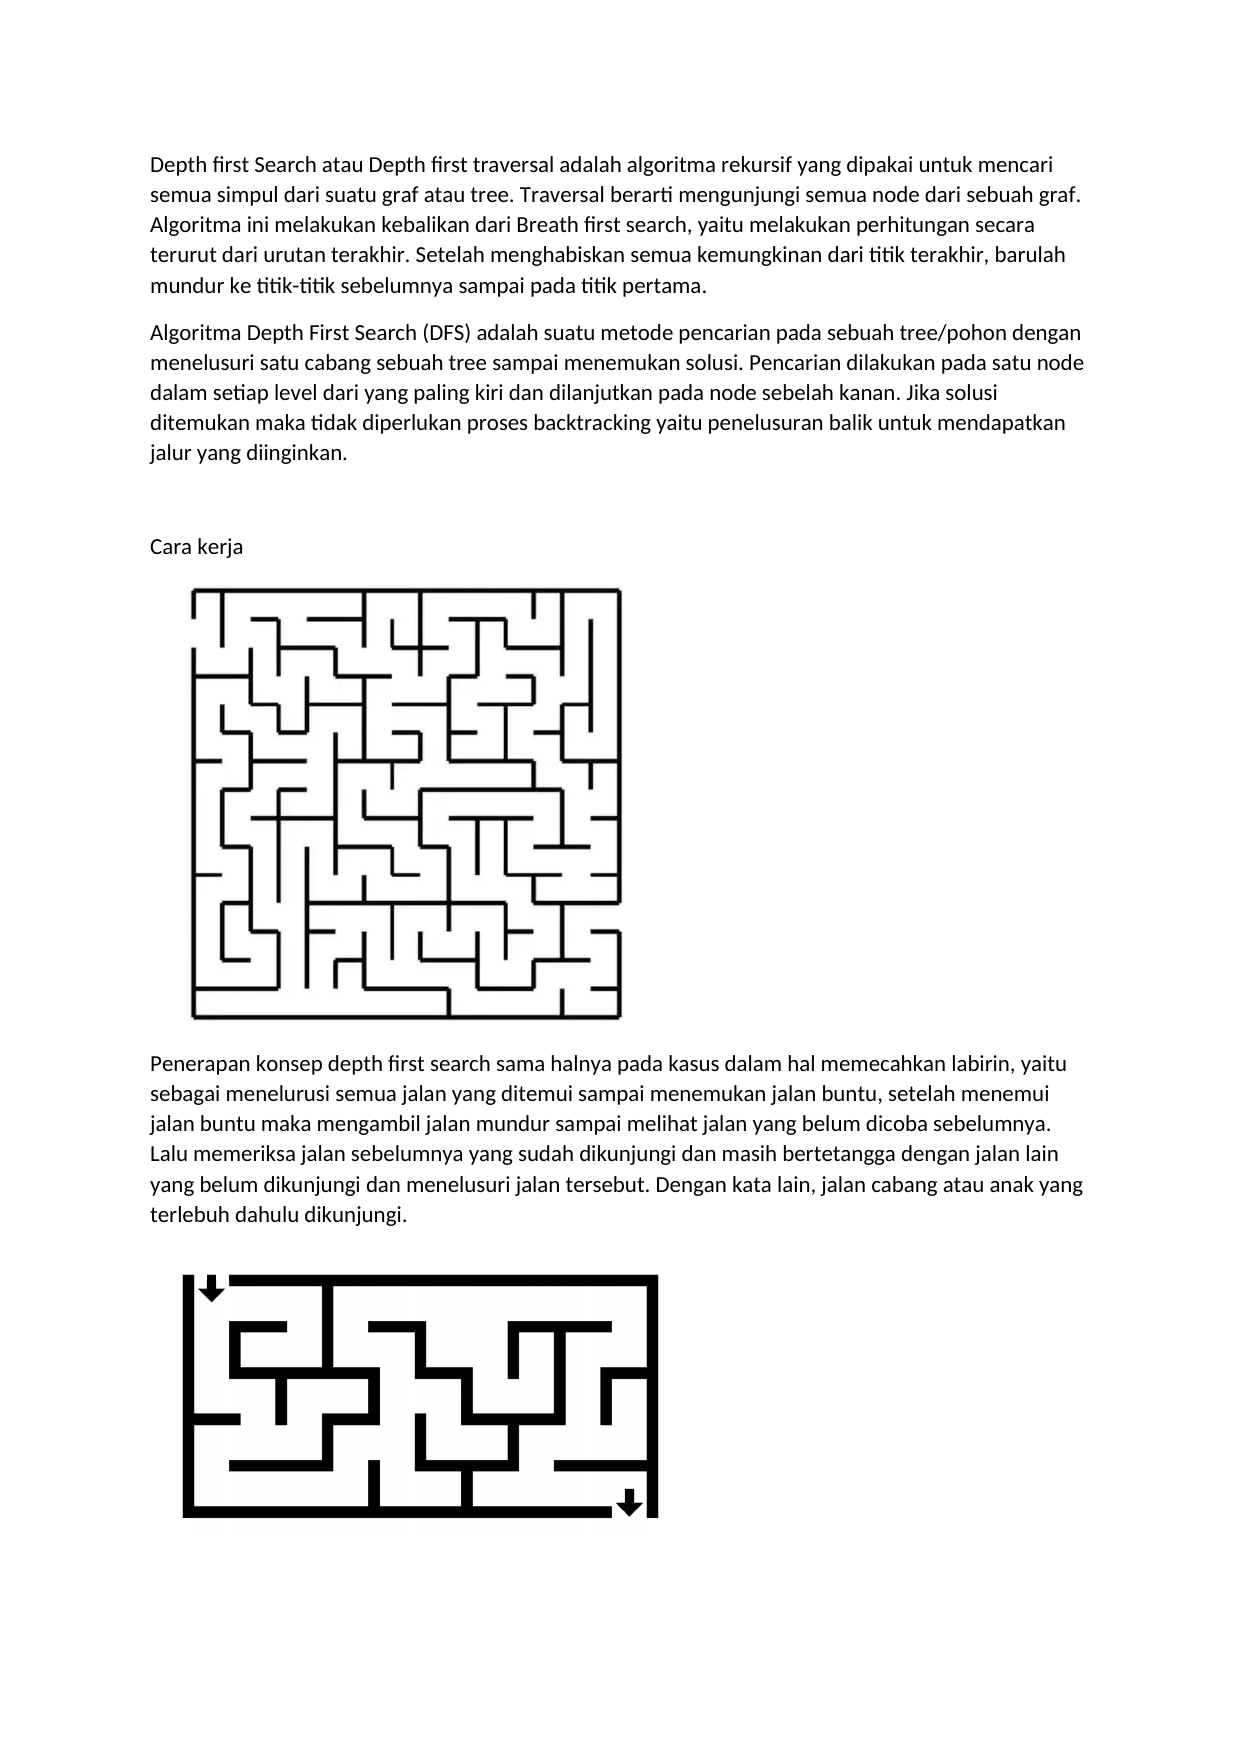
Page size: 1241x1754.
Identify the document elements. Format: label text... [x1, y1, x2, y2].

picture [184, 582, 623, 1022]
text Cara kerja [150, 532, 1090, 560]
text Depth first Search atau Depth first traversal adalah algoritma rekursif yang dipakai untuk mencari semua simpul dari suatu graf atau tree. Traversal berarti mengunjungi semua node dari sebuah graf. Algoritma ini melakukan kebalikan dari Breath first search, yaitu melakukan perhitungan secara terurut dari urutan terakhir. Setelah menghabiskan semua kemungkinan dari titik terakhir, barulah mundur ke titik-titik sebelumnya sampai pada titik pertama. [150, 150, 1090, 299]
picture [165, 1257, 675, 1535]
text Penerapan konsep depth first search sama halnya pada kasus dalam hal memecahkan labirin, yaitu sebagai menelurusi semua jalan yang ditemui sampai menemukan jalan buntu, setelah menemui jalan buntu maka mengambil jalan mundur sampai melihat jalan yang belum dicoba sebelumnya. Lalu memeriksa jalan sebelumnya yang sudah dikunjungi dan masih bertetangga dengan jalan lain yang belum dikunjungi dan menelusuri jalan tersebut. Dengan kata lain, jalan cabang atau anak yang terlebuh dahulu dikunjungi. [150, 1049, 1090, 1228]
text Algoritma Depth First Search (DFS) adalah suatu metode pencarian pada sebuah tree/pohon dengan menelusuri satu cabang sebuah tree sampai menemukan solusi. Pencarian dilakukan pada satu node dalam setiap level dari yang paling kiri dan dilanjutkan pada node sebelah kanan. Jika solusi ditemukan maka tidak diperlukan proses backtracking yaitu penelusuran balik untuk mendapatkan jalur yang diinginkan. [150, 318, 1090, 467]
